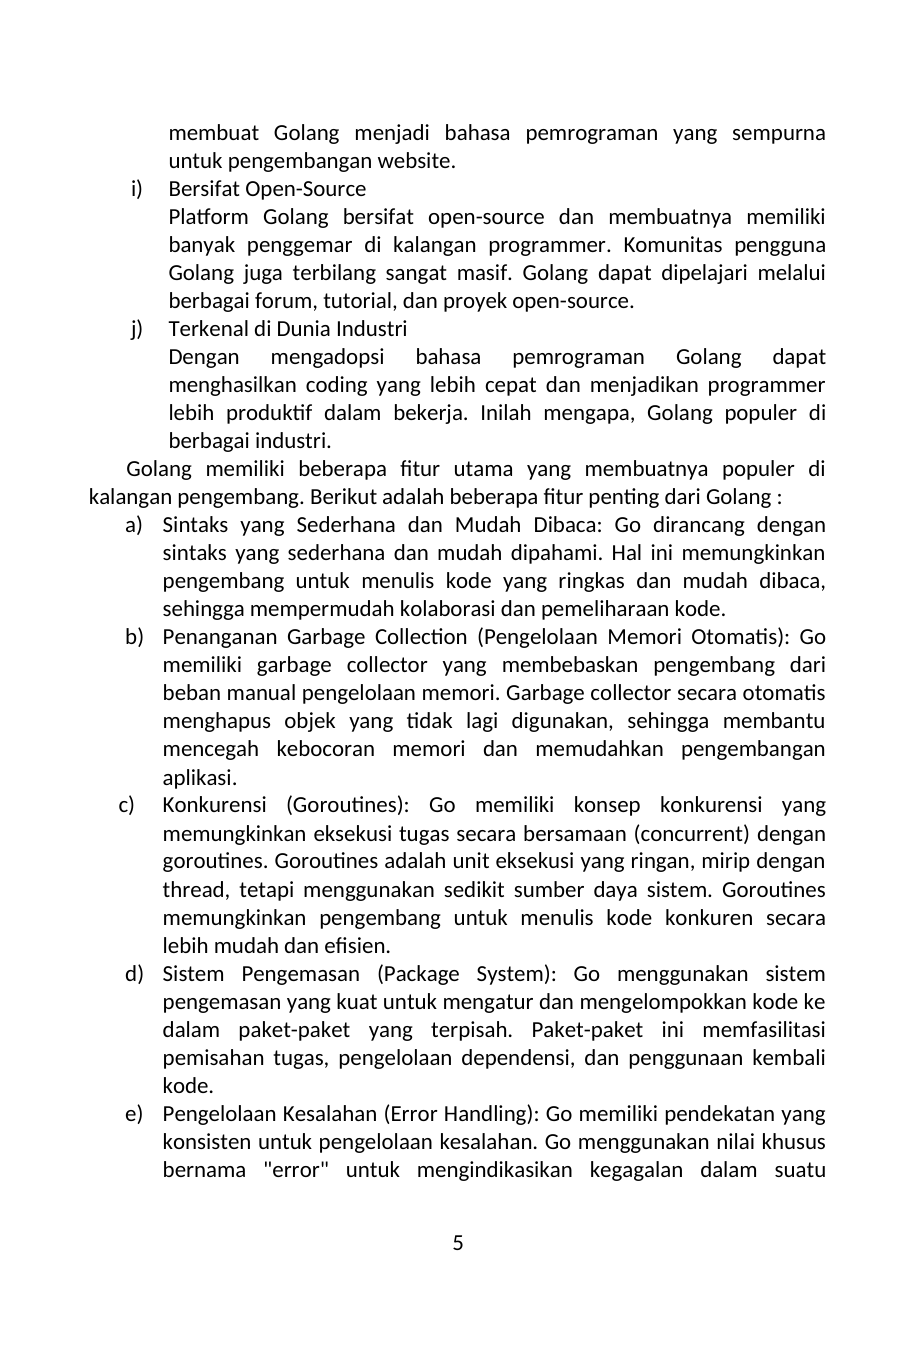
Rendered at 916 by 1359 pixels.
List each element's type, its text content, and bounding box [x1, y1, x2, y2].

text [168, 118, 827, 174]
text Dengan mengadopsi bahasa pemrograman Golang dapat menghasilkan coding yang lebih cepat dan menjadikan programmer lebih produktif dalam bekerja. Inilah mengapa, Golang populer di berbagai industri. [168, 342, 827, 454]
text Golang memiliki beberapa fitur utama yang membuatnya populer di kalangan pengembang. Berikut adalah beberapa fitur penting dari Golang : [89, 454, 827, 510]
list Penanganan Garbage Collection (Pengelolaan Memori Otomatis): Go memiliki garbage collector yang membebaskan pengembang dari beban manual pengelolaan memori. Garbage collector secara otomatis menghapus objek yang tidak lagi digunakan, sehingga membantu mencegah kebocoran memori dan memudahkan pengembangan aplikasi. [125, 622, 827, 791]
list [125, 1099, 827, 1183]
text Platform Golang bersifat open-source dan membuatnya memiliki banyak penggemar di kalangan programmer. Komunitas pengguna Golang juga terbilang sangat masif. Golang dapat dipelajari melalui berbagai forum, tutorial, dan proyek open-source. [168, 202, 827, 314]
list Terkenal di Dunia Industri [131, 314, 827, 342]
list Konkurensi (Goroutines): Go memiliki konsep konkurensi yang memungkinkan eksekusi tugas secara bersamaan (concurrent) dengan goroutines. Goroutines adalah unit eksekusi yang ringan, mirip dengan thread, tetapi menggunakan sedikit sumber daya sistem. Goroutines memungkinkan pengembang untuk menulis kode konkuren secara lebih mudah dan efisien. [118, 791, 827, 959]
list Bersifat Open-Source [131, 174, 827, 202]
list Sintaks yang Sederhana dan Mudah Dibaca: Go dirancang dengan sintaks yang sederhana dan mudah dipahami. Hal ini memungkinkan pengembang untuk menulis kode yang ringkas dan mudah dibaca, sehingga mempermudah kolaborasi dan pemeliharaan kode. [125, 510, 827, 622]
list Sistem Pengemasan (Package System): Go menggunakan sistem pengemasan yang kuat untuk mengatur dan mengelompokkan kode ke dalam paket-paket yang terpisah. Paket-paket ini memfasilitasi pemisahan tugas, pengelolaan dependensi, dan penggunaan kembali kode. [125, 959, 827, 1099]
